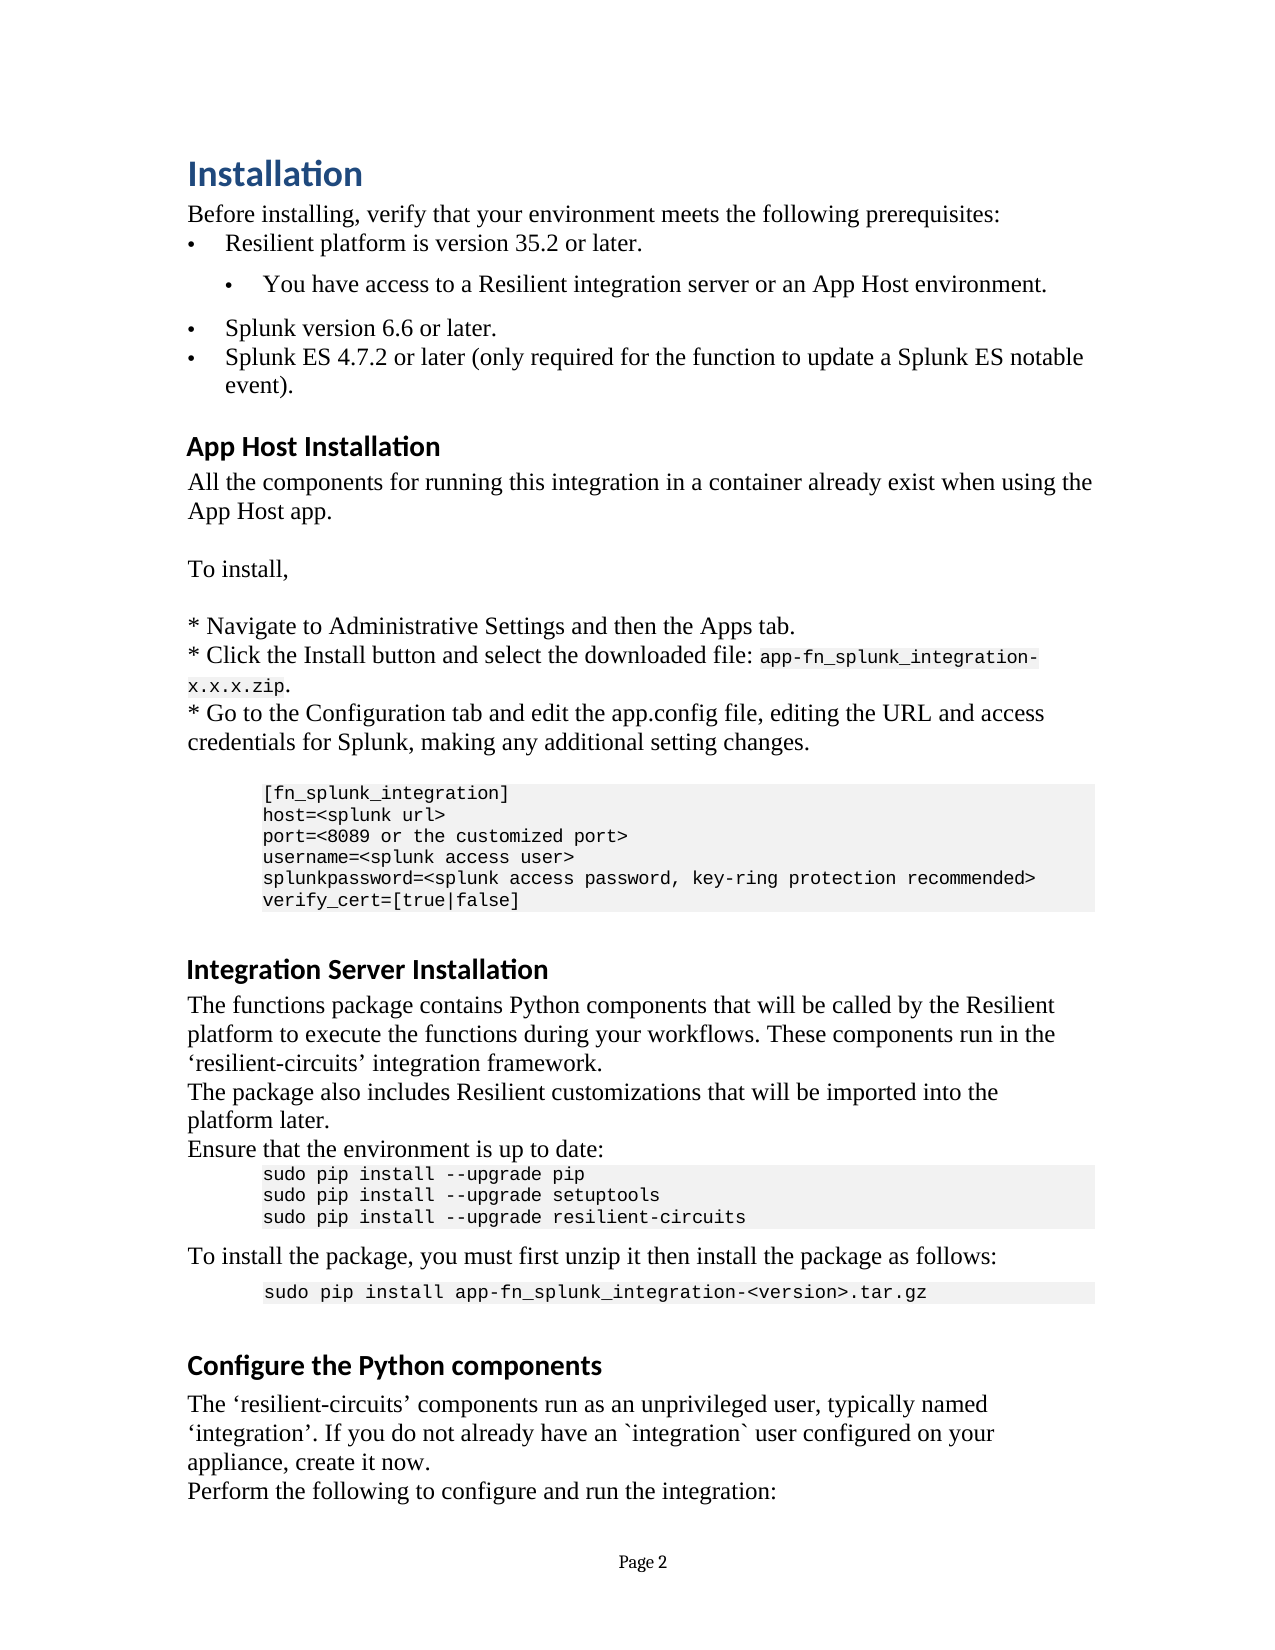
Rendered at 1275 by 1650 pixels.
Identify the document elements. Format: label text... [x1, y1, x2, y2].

list You have access to a Resilient integration server or an App Host environment. [225, 269, 1095, 298]
subtitle App Host Installation [186, 428, 1095, 464]
text sudo pip install app-fn_splunk_integration-<version>.tar.gz [263, 1282, 1095, 1304]
subtitle Installation [187, 150, 1095, 196]
text The functions package contains Python components that will be called by the Resilient platform to execute the functions during your workflows. These components run in the ‘resilient-circuits’ integration framework. [187, 991, 1088, 1077]
subtitle Integration Server Installation [186, 951, 1095, 987]
text [fn_splunk_integration] [262, 784, 1095, 805]
text All the components for running this integration in a container already exist when using the App Host app. To install, * Navigate to Administrative Settings and then the Apps tab. * Click the Install button and select the downloaded file: app-fn_splunk_integration-x.x.x.zip. * Go to the Configuration tab and edit the app.config file, editing the URL and access credentials for Splunk, making any additional setting changes. [187, 467, 1095, 755]
list Resilient platform is version 35.2 or later. [187, 228, 1088, 257]
text Ensure that the environment is up to date: [187, 1134, 1088, 1163]
text sudo pip install --upgrade setuptools [262, 1186, 1095, 1207]
text port=<8089 or the customized port> [262, 827, 1095, 848]
text The ‘resilient-circuits’ components run as an unprivileged user, typically named ‘integration’. If you do not already have an `integration` user configured on your appliance, create it now. [187, 1389, 1088, 1476]
text host=<splunk url> [262, 805, 1095, 827]
text username=<splunk access user> [262, 848, 1095, 869]
text To install the package, you must first unzip it then install the package as follows: [187, 1241, 1095, 1270]
text sudo pip install --upgrade resilient-circuits [262, 1207, 1095, 1229]
subtitle Configure the Python components [187, 1347, 1095, 1383]
text Before installing, verify that your environment meets the following prerequisites: [187, 199, 1088, 228]
text The package also includes Resilient customizations that will be imported into the platform later. [187, 1077, 1088, 1134]
text sudo pip install --upgrade pip [262, 1165, 1095, 1186]
list Splunk version 6.6 or later. [187, 313, 1088, 342]
text splunkpassword=<splunk access password, key-ring protection recommended> [262, 869, 1095, 890]
list Splunk ES 4.7.2 or later (only required for the function to update a Splunk ES notable event). [187, 342, 1088, 399]
text Perform the following to configure and run the integration: [187, 1476, 1088, 1504]
text verify_cert=[true|false] [262, 890, 1095, 912]
